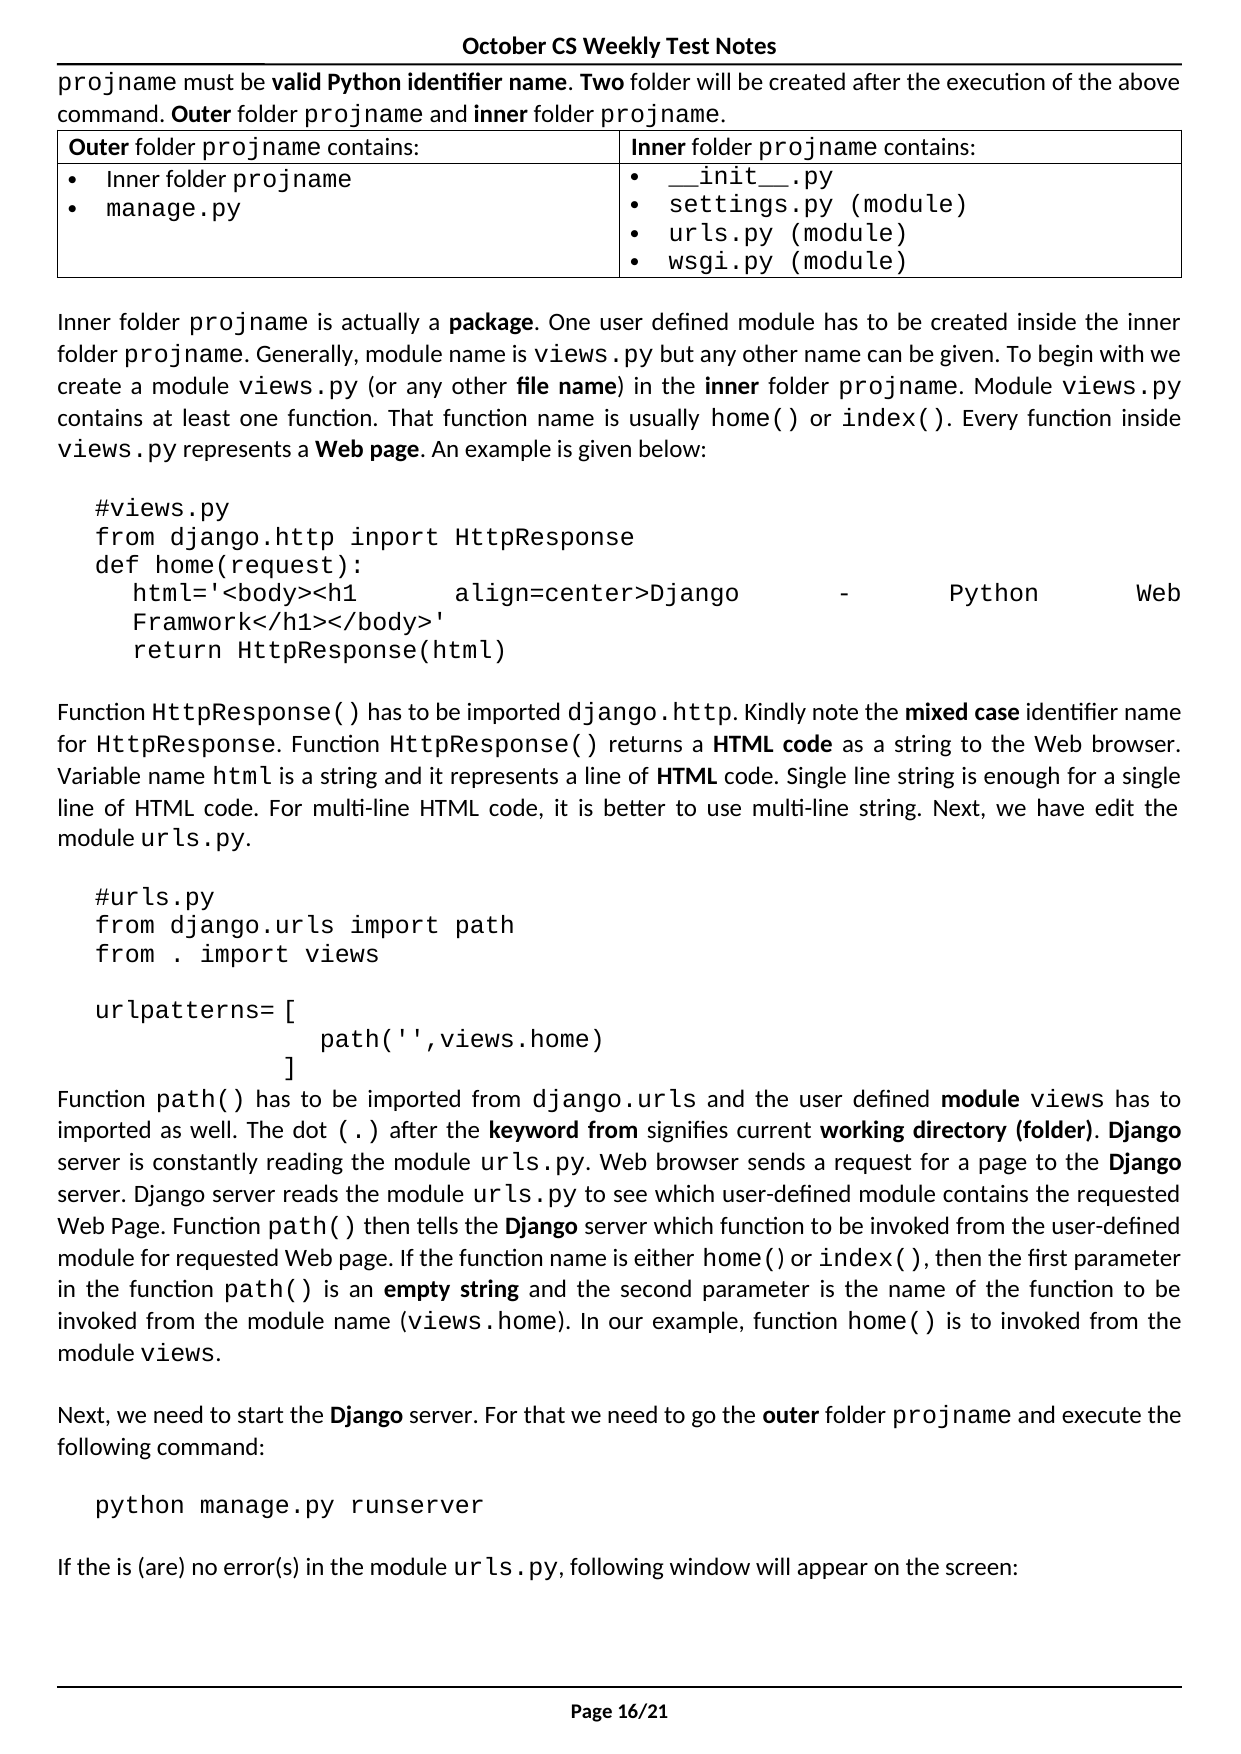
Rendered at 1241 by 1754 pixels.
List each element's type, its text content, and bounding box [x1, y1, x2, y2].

text from django.http inport HttpResponse [94, 524, 1182, 553]
text Function path() has to be imported from django.urls and the user defined module views has to imported as well. The dot (.) after the keyword from signifies current working directory (folder). Django server is constantly reading the module urls.py. Web browser sends a request for a page to the Django server. Django server reads the module urls.py to see which user-defined module contains the requested Web Page. Function path() then tells the Django server which function to be invoked from the user-defined module for requested Web page. If the function name is either home() or index(), then the first parameter in the function path() is an empty string and the second parameter is the name of the function to be invoked from the module name (views.home). In our example, function home() is to invoked from the module views. [57, 1083, 1182, 1369]
table_header Inner folder projname contains: [620, 131, 1181, 162]
text urlpatterns= [ [94, 998, 1182, 1026]
text def home(request): [94, 553, 1182, 581]
table_cell __init__.py settings.py (module) urls.py (module) wsgi.py (module) [620, 164, 1181, 277]
text from django.urls import path [94, 913, 1182, 941]
text from . import views [94, 941, 1182, 969]
table_header Outer folder projname contains: [58, 131, 619, 162]
table_cell Inner folder projname manage.py [58, 164, 619, 277]
text html='<body><h1 align=center>Django - Python Web Framwork</h1></body>' [132, 581, 1182, 638]
text Next, we need to start the Django server. For that we need to go the outer folder projname and execute the following command: [57, 1399, 1182, 1462]
text #views.py [94, 496, 1182, 524]
text return HttpResponse(html) [132, 638, 1182, 666]
text python manage.py runserver [94, 1492, 1182, 1521]
text path('',views.home) [319, 1026, 1182, 1054]
text projname must be valid Python identifier name. Two folder will be created after the execution of the above command. Outer folder projname and inner folder projname. [57, 66, 1182, 129]
text Inner folder projname is actually a package. One user defined module has to be created inside the inner folder projname. Generally, module name is views.py but any other name can be given. To begin with we create a module views.py (or any other file name) in the inner folder projname. Module views.py contains at least one function. That function name is usually home() or index(). Every function inside views.py represents a Web page. An example is given below: [57, 307, 1182, 465]
text If the is (are) no error(s) in the module urls.py, following window will appear on the screen: [57, 1551, 1182, 1583]
text Function HttpResponse() has to be imported django.http. Kindly note the mixed case identifier name for HttpResponse. Function HttpResponse() returns a HTML code as a string to the Web browser. Variable name html is a string and it represents a line of HTML code. Single line string is enough for a single line of HTML code. For multi-line HTML code, it is better to use multi-line string. Next, we have edit the module urls.py. [57, 696, 1182, 854]
text #urls.py [94, 884, 1182, 913]
text ] [244, 1054, 1182, 1083]
